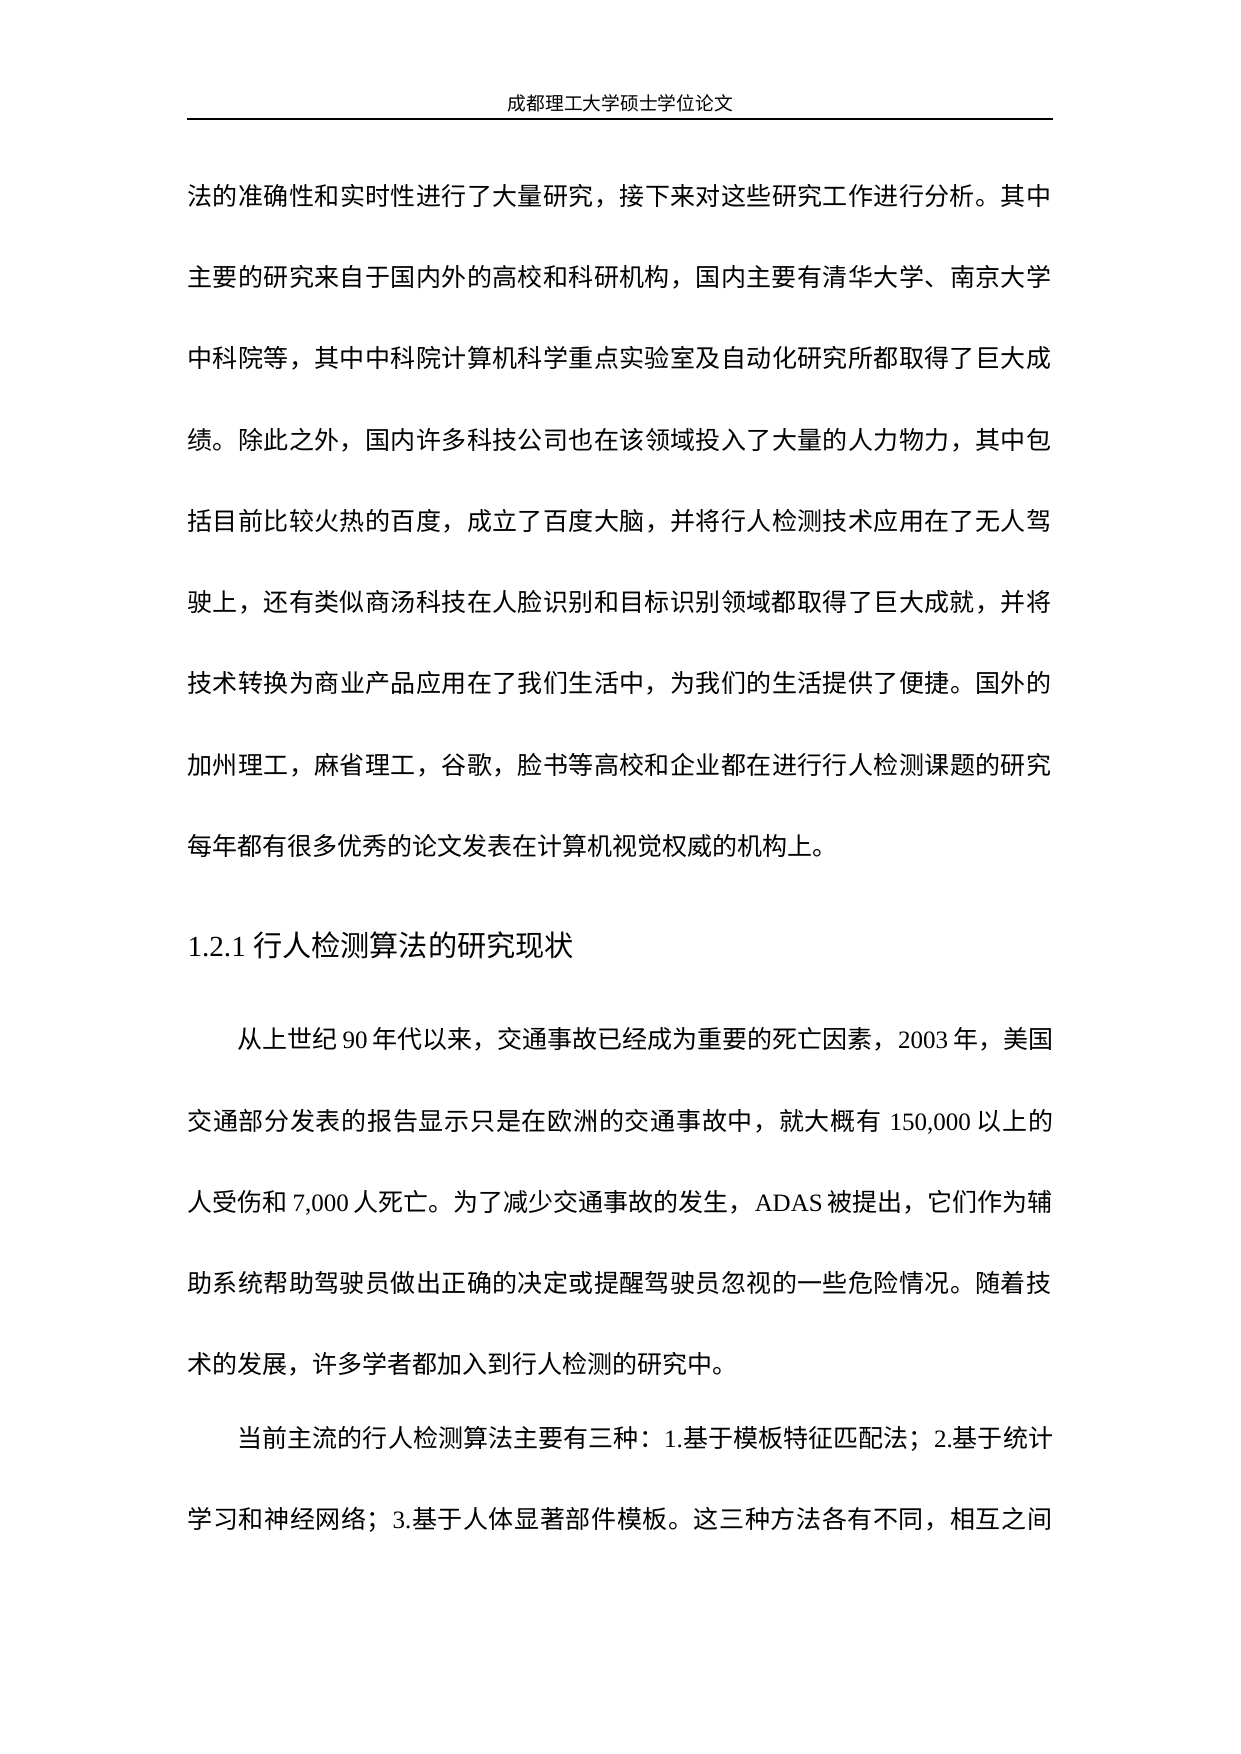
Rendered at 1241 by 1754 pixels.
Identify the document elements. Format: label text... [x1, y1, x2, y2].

text 从上世纪90年代以来，交通事故已经成为重要的死亡因素，2003年，美国交通部分发表的报告显示只是在欧洲的交通事故中，就大概有150,000以上的人受伤和7,000人死亡。为了减少交通事故的发生，ADAS被提出，它们作为辅助系统帮助驾驶员做出正确的决定或提醒驾驶员忽视的一些危险情况。随着技术的发展，许多学者都加入到行人检测的研究中。 [187, 1005, 1053, 1395]
subtitle 1.2.1 行人检测算法的研究现状 [187, 911, 1053, 976]
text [187, 162, 1053, 877]
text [187, 1404, 1053, 1551]
